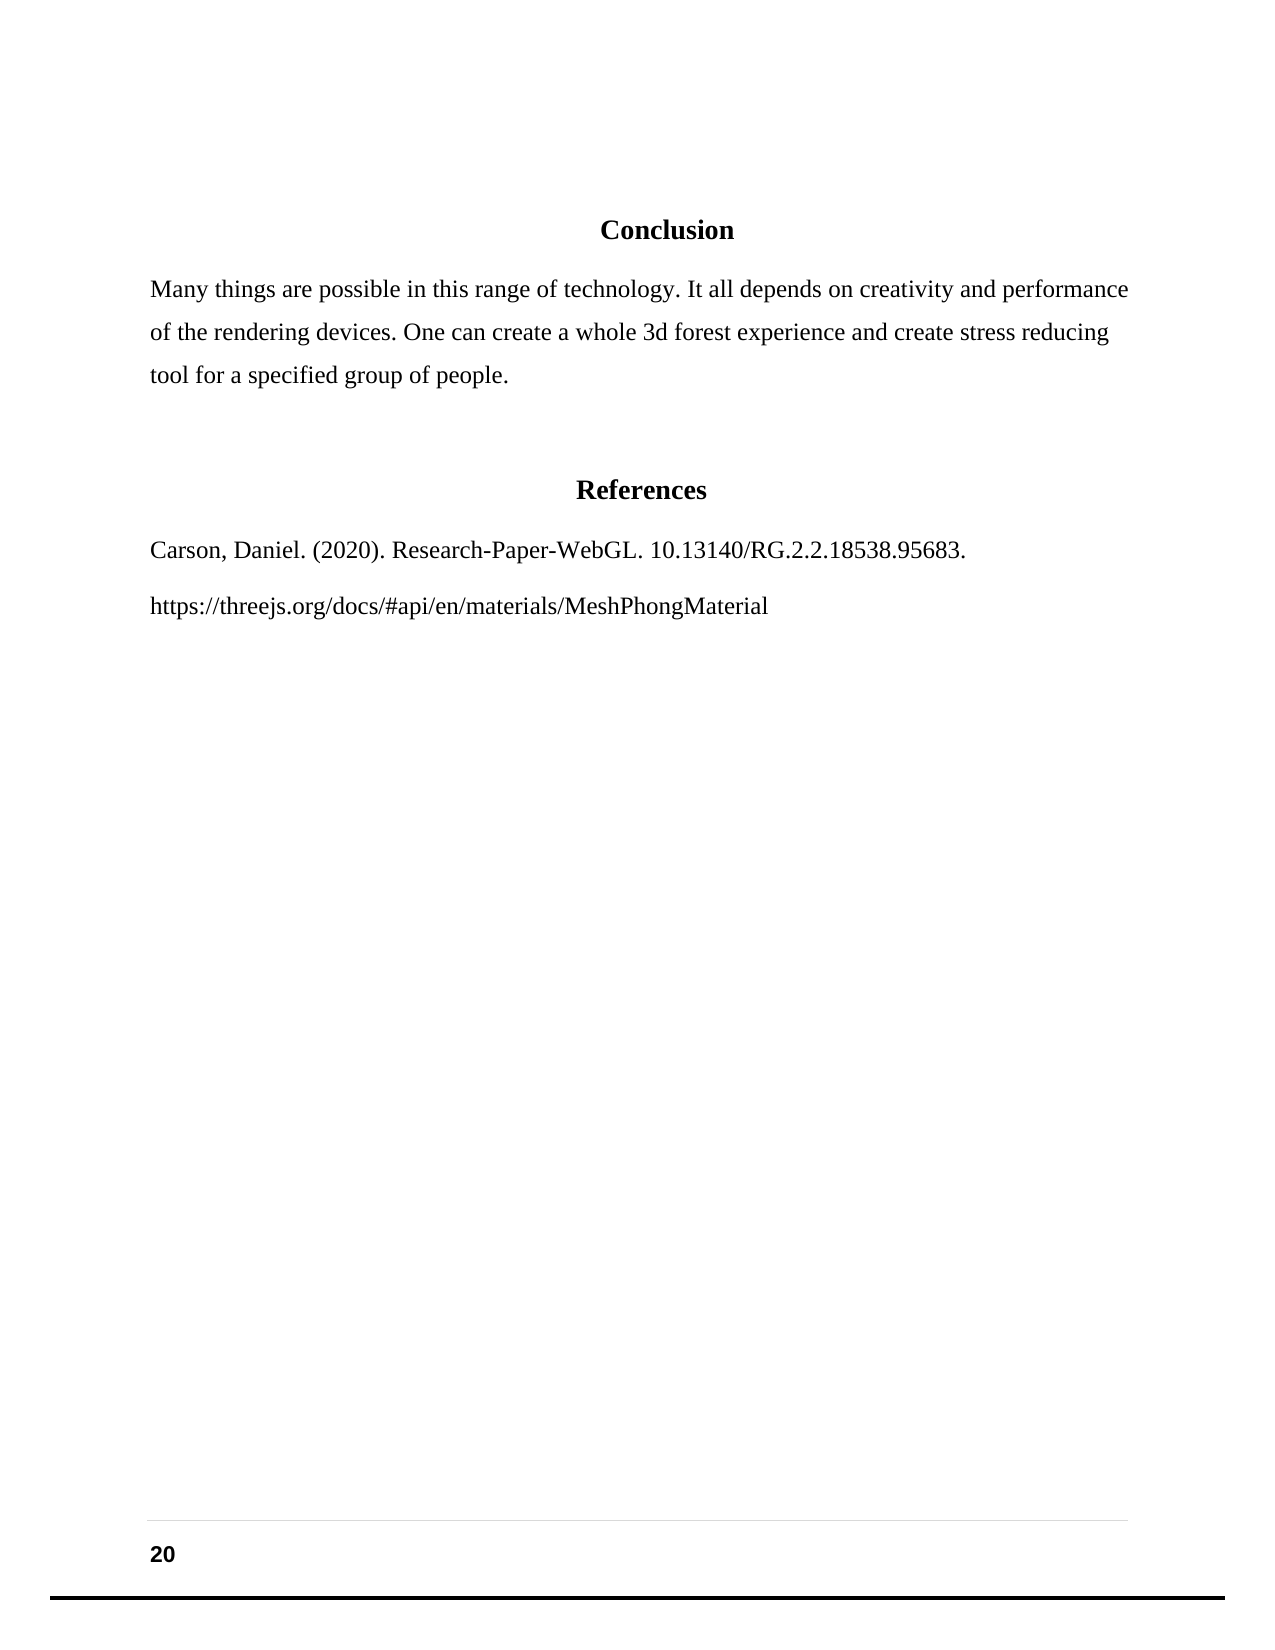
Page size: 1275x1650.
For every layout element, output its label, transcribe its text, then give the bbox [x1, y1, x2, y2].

text Carson, Daniel. (2020). Research-Paper-WebGL. 10.13140/RG.2.2.18538.95683. [150, 535, 1132, 563]
text Conclusion [525, 213, 1132, 245]
text https://threejs.org/docs/#api/en/materials/MeshPhongMaterial [150, 591, 1132, 620]
text Many things are possible in this range of technology. It all depends on creativity and performance of the rendering devices. One can create a whole 3d forest experience and create stress reducing tool for a specified group of people. [150, 274, 1132, 389]
text References [150, 473, 1132, 506]
